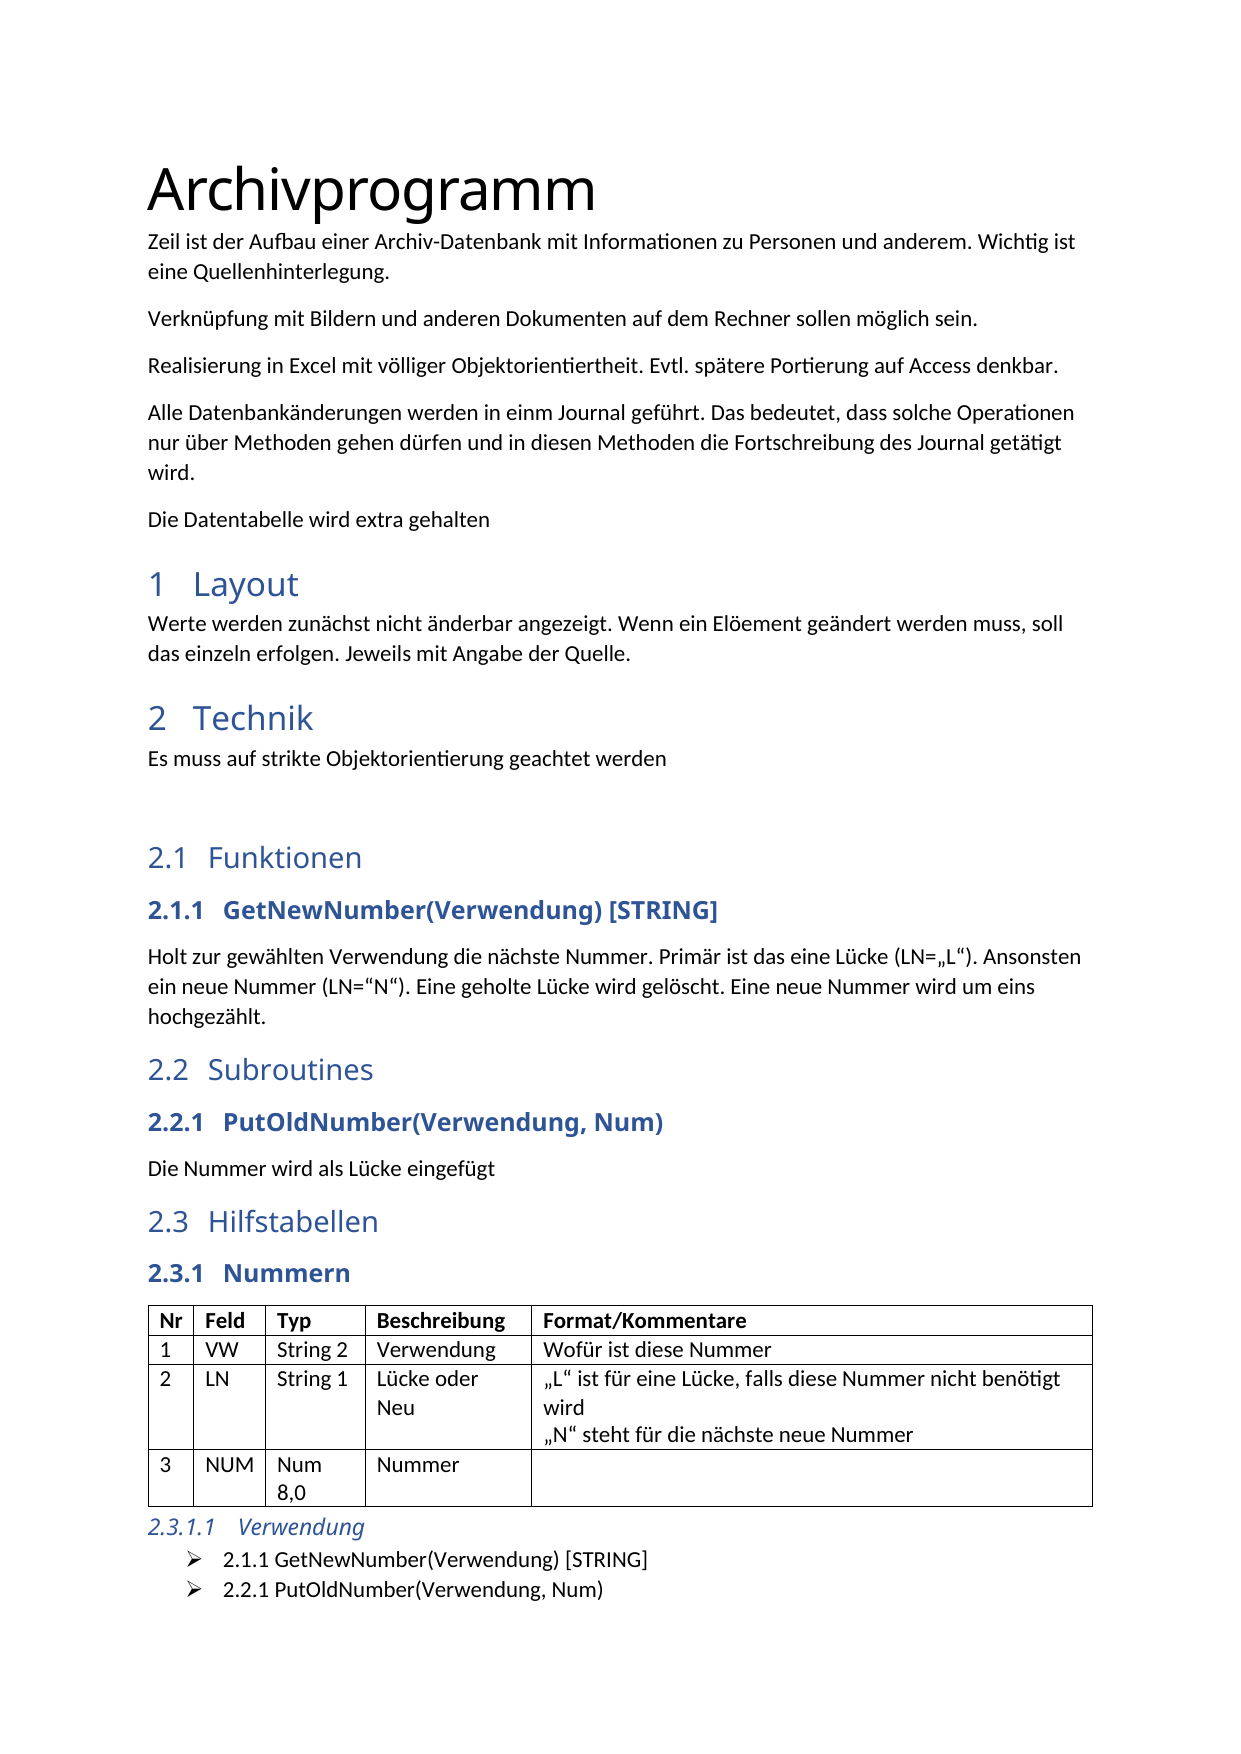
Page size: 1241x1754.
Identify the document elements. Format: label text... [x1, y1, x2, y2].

table_cell Nummer [366, 1450, 531, 1506]
table_cell Verwendung [366, 1336, 531, 1363]
text Es muss auf strikte Objektorientierung geachtet werden [148, 744, 1093, 772]
list 2.1.1 GetNewNumber(Verwendung) [STRING] [185, 1545, 1093, 1573]
table_header Typ [266, 1306, 365, 1334]
table_cell LN [194, 1365, 265, 1449]
subtitle Verwendung [148, 1511, 1093, 1542]
table_cell 1 [149, 1336, 193, 1363]
text Die Datentabelle wird extra gehalten [148, 505, 1093, 533]
table_cell 3 [149, 1450, 193, 1506]
text Holt zur gewählten Verwendung die nächste Nummer. Primär ist das eine Lücke (LN=„L“). Ansonsten ein neue Nummer (LN=“N“). Eine geholte Lücke wird gelöscht. Eine neue Nummer wird um eins hochgezählt. [148, 942, 1093, 1031]
table_cell 2 [149, 1365, 193, 1449]
subtitle Subroutines [148, 1049, 1093, 1089]
table_cell Num 8,0 [266, 1450, 365, 1506]
table_header Feld [194, 1306, 265, 1334]
subtitle Layout [148, 560, 1093, 606]
text Die Nummer wird als Lücke eingefügt [148, 1154, 1093, 1182]
title Archivprogramm [148, 148, 1093, 227]
subtitle GetNewNumber(Verwendung) [STRING] [148, 893, 1093, 927]
subtitle Hilfstabellen [148, 1201, 1093, 1241]
table_cell NUM [194, 1450, 265, 1506]
text Verknüpfung mit Bildern und anderen Dokumenten auf dem Rechner sollen möglich sein. [148, 304, 1093, 332]
list 2.2.1 PutOldNumber(Verwendung, Num) [185, 1575, 1093, 1603]
table_cell „L“ ist für eine Lücke, falls diese Nummer nicht benötigt wird „N“ steht für die nächste neue Nummer [532, 1365, 1092, 1449]
text Werte werden zunächst nicht änderbar angezeigt. Wenn ein Elöement geändert werden muss, soll das einzeln erfolgen. Jeweils mit Angabe der Quelle. [148, 609, 1093, 668]
subtitle PutOldNumber(Verwendung, Num) [148, 1105, 1093, 1139]
subtitle Nummern [148, 1256, 1093, 1290]
table_cell String 1 [266, 1365, 365, 1449]
table_cell [532, 1450, 1092, 1506]
text Alle Datenbankänderungen werden in einm Journal geführt. Das bedeutet, dass solche Operationen nur über Methoden gehen dürfen und in diesen Methoden die Fortschreibung des Journal getätigt wird. [148, 398, 1093, 486]
subtitle Technik [148, 695, 1093, 740]
table_cell VW [194, 1336, 265, 1363]
table_header Format/Kommentare [532, 1306, 1092, 1334]
table_cell Wofür ist diese Nummer [532, 1336, 1092, 1363]
table_header Beschreibung [366, 1306, 531, 1334]
text Zeil ist der Aufbau einer Archiv-Datenbank mit Informationen zu Personen und anderem. Wichtig ist eine Quellenhinterlegung. [148, 227, 1093, 285]
table_cell Lücke oder Neu [366, 1365, 531, 1449]
subtitle Funktionen [148, 837, 1093, 877]
table_header Nr [149, 1306, 193, 1334]
text Realisierung in Excel mit völliger Objektorientiertheit. Evtl. spätere Portierung auf Access denkbar. [148, 351, 1093, 379]
table_cell String 2 [266, 1336, 365, 1363]
